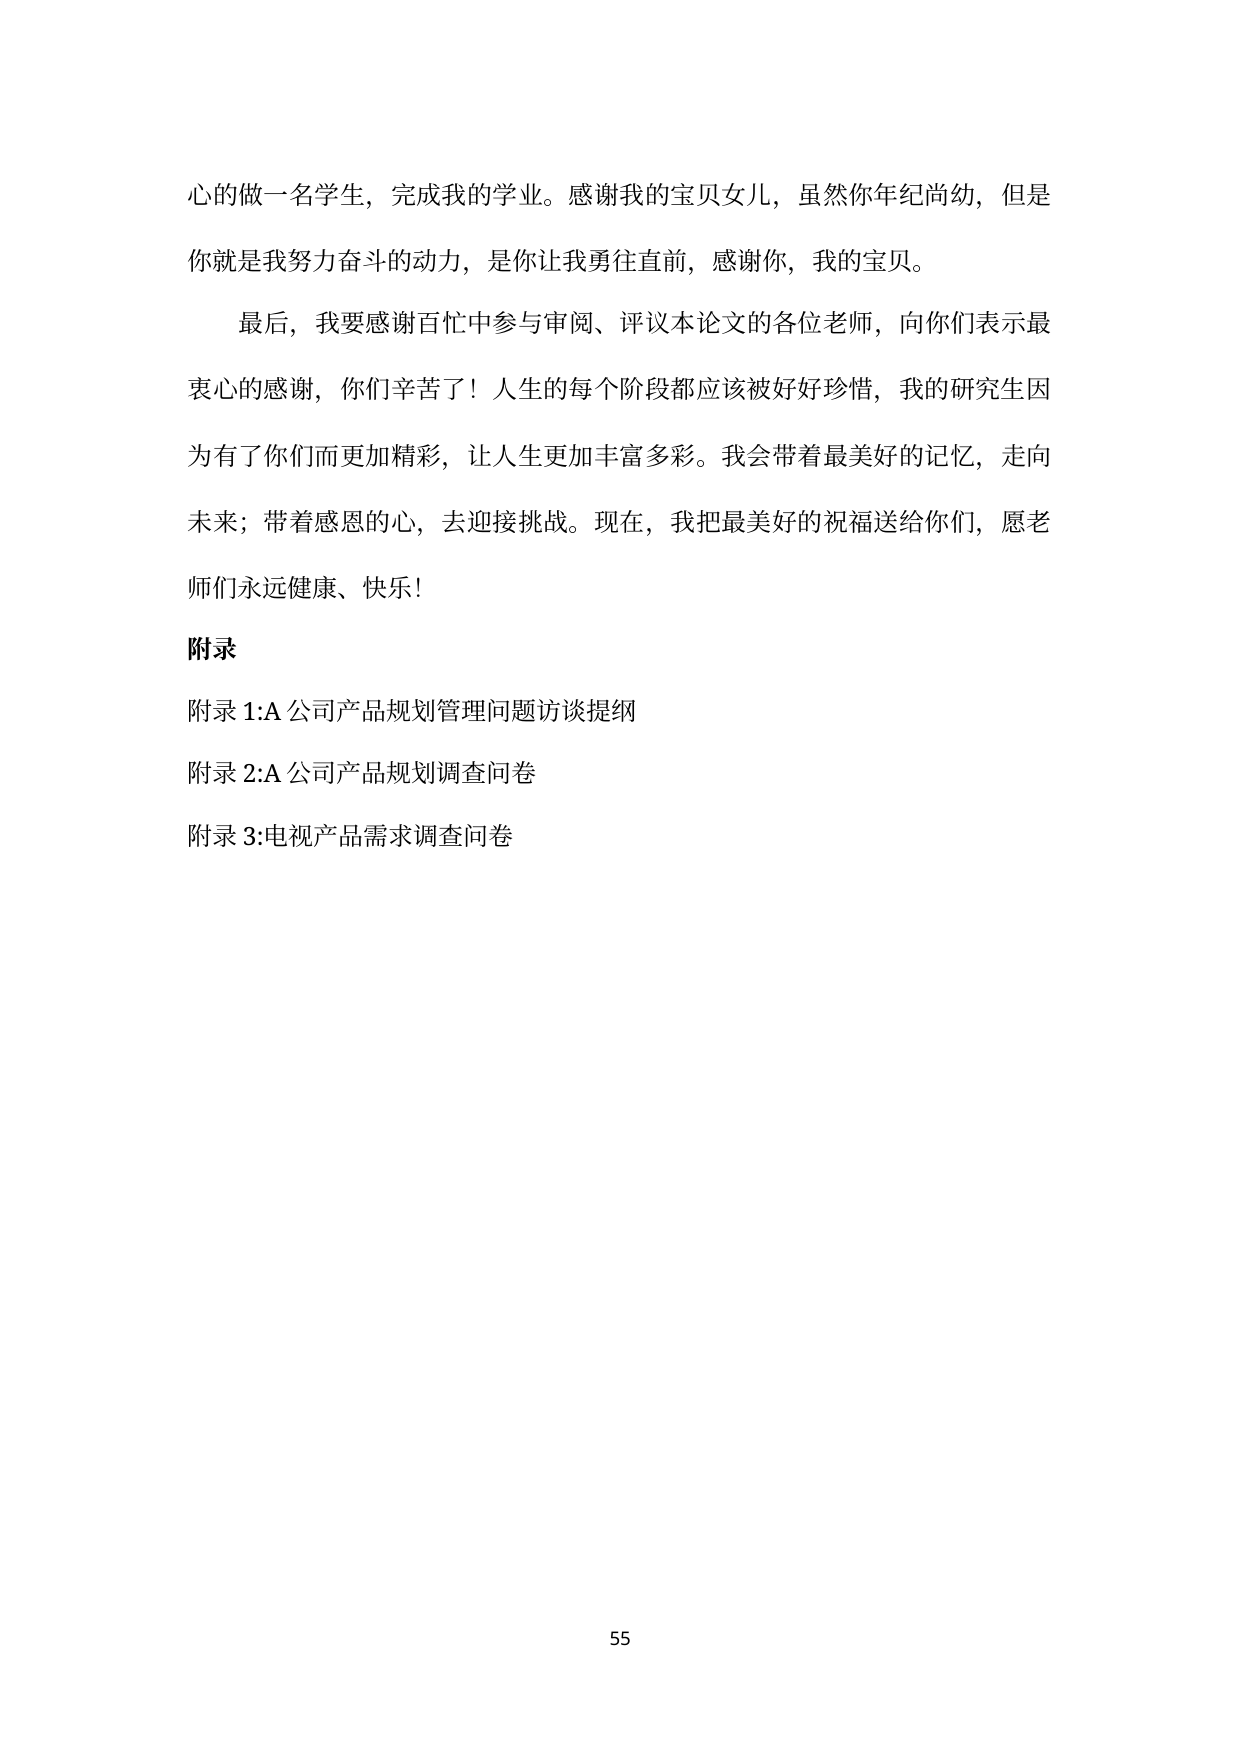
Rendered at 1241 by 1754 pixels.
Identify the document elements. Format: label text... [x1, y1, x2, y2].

text 附录2:A公司产品规划调查问卷 [187, 750, 1053, 794]
text 附录3:电视产品需求调查问卷 [187, 812, 1053, 856]
text 最后，我要感谢百忙中参与审阅、评议本论文的各位老师，向你们表示最衷心的感谢，你们辛苦了！人生的每个阶段都应该被好好珍惜，我的研究生因为有了你们而更加精彩，让人生更加丰富多彩。我会带着最美好的记忆，走向未来；带着感恩的心，去迎接挑战。现在，我把最美好的祝福送给你们，愿老师们永远健康、快乐！ [187, 300, 1053, 608]
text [187, 172, 1053, 282]
text 附录 [187, 626, 1053, 670]
text 附录1:A公司产品规划管理问题访谈提纲 [187, 688, 1053, 732]
